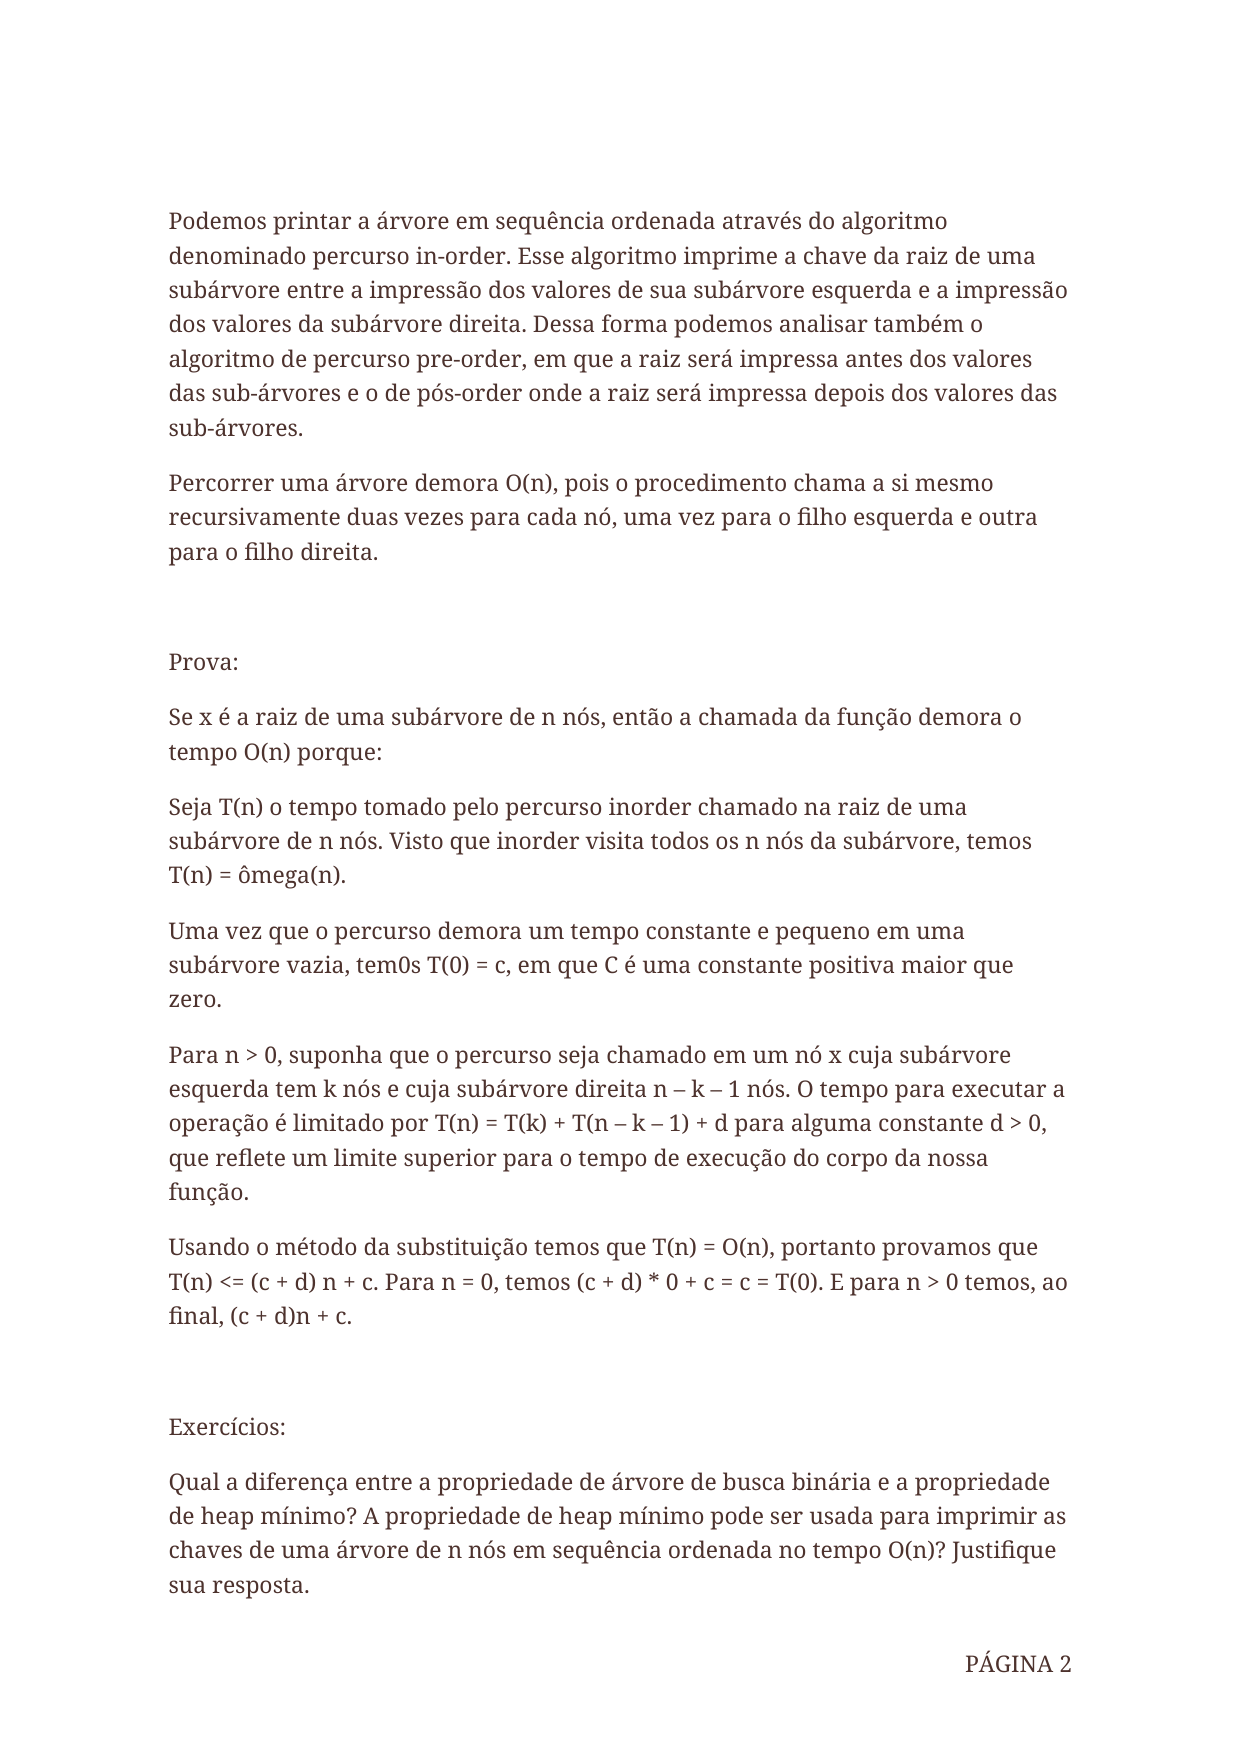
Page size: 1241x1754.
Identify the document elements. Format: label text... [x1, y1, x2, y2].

text Qual a diferença entre a propriedade de árvore de busca binária e a propriedade de heap mínimo? A propriedade de heap mínimo pode ser usada para imprimir as chaves de uma árvore de n nós em sequência ordenada no tempo O(n)? Justifique sua resposta. [168, 1466, 1072, 1600]
text Exercícios: [168, 1410, 1072, 1442]
text Se x é a raiz de uma subárvore de n nós, então a chamada da função demora o tempo O(n) porque: [168, 701, 1072, 767]
text Usando o método da substituição temos que T(n) = O(n), portanto provamos que T(n) <= (c + d) n + c. Para n = 0, temos (c + d) * 0 + c = c = T(0). E para n > 0 temos, ao final, (c + d)n + c. [168, 1231, 1072, 1331]
text Seja T(n) o tempo tomado pelo percurso inorder chamado na raiz de uma subárvore de n nós. Visto que inorder visita todos os n nós da subárvore, temos T(n) = ômega(n). [168, 791, 1072, 891]
text Podemos printar a árvore em sequência ordenada através do algoritmo denominado percurso in-order. Esse algoritmo imprime a chave da raiz de uma subárvore entre a impressão dos valores de sua subárvore esquerda e a impressão dos valores da subárvore direita. Dessa forma podemos analisar também o algoritmo de percurso pre-order, em que a raiz será impressa antes dos valores das sub-árvores e o de pós-order onde a raiz será impressa depois dos valores das sub-árvores. [168, 205, 1072, 443]
text Percorrer uma árvore demora O(n), pois o procedimento chama a si mesmo recursivamente duas vezes para cada nó, uma vez para o filho esquerda e outra para o filho direita. [168, 467, 1072, 567]
text Prova: [168, 646, 1072, 677]
text Uma vez que o percurso demora um tempo constante e pequeno em uma subárvore vazia, tem0s T(0) = c, em que C é uma constante positiva maior que zero. [168, 914, 1072, 1014]
text Para n > 0, suponha que o percurso seja chamado em um nó x cuja subárvore esquerda tem k nós e cuja subárvore direita n – k – 1 nós. O tempo para executar a operação é limitado por T(n) = T(k) + T(n – k – 1) + d para alguma constante d > 0, que reflete um limite superior para o tempo de execução do corpo da nossa função. [168, 1038, 1072, 1207]
